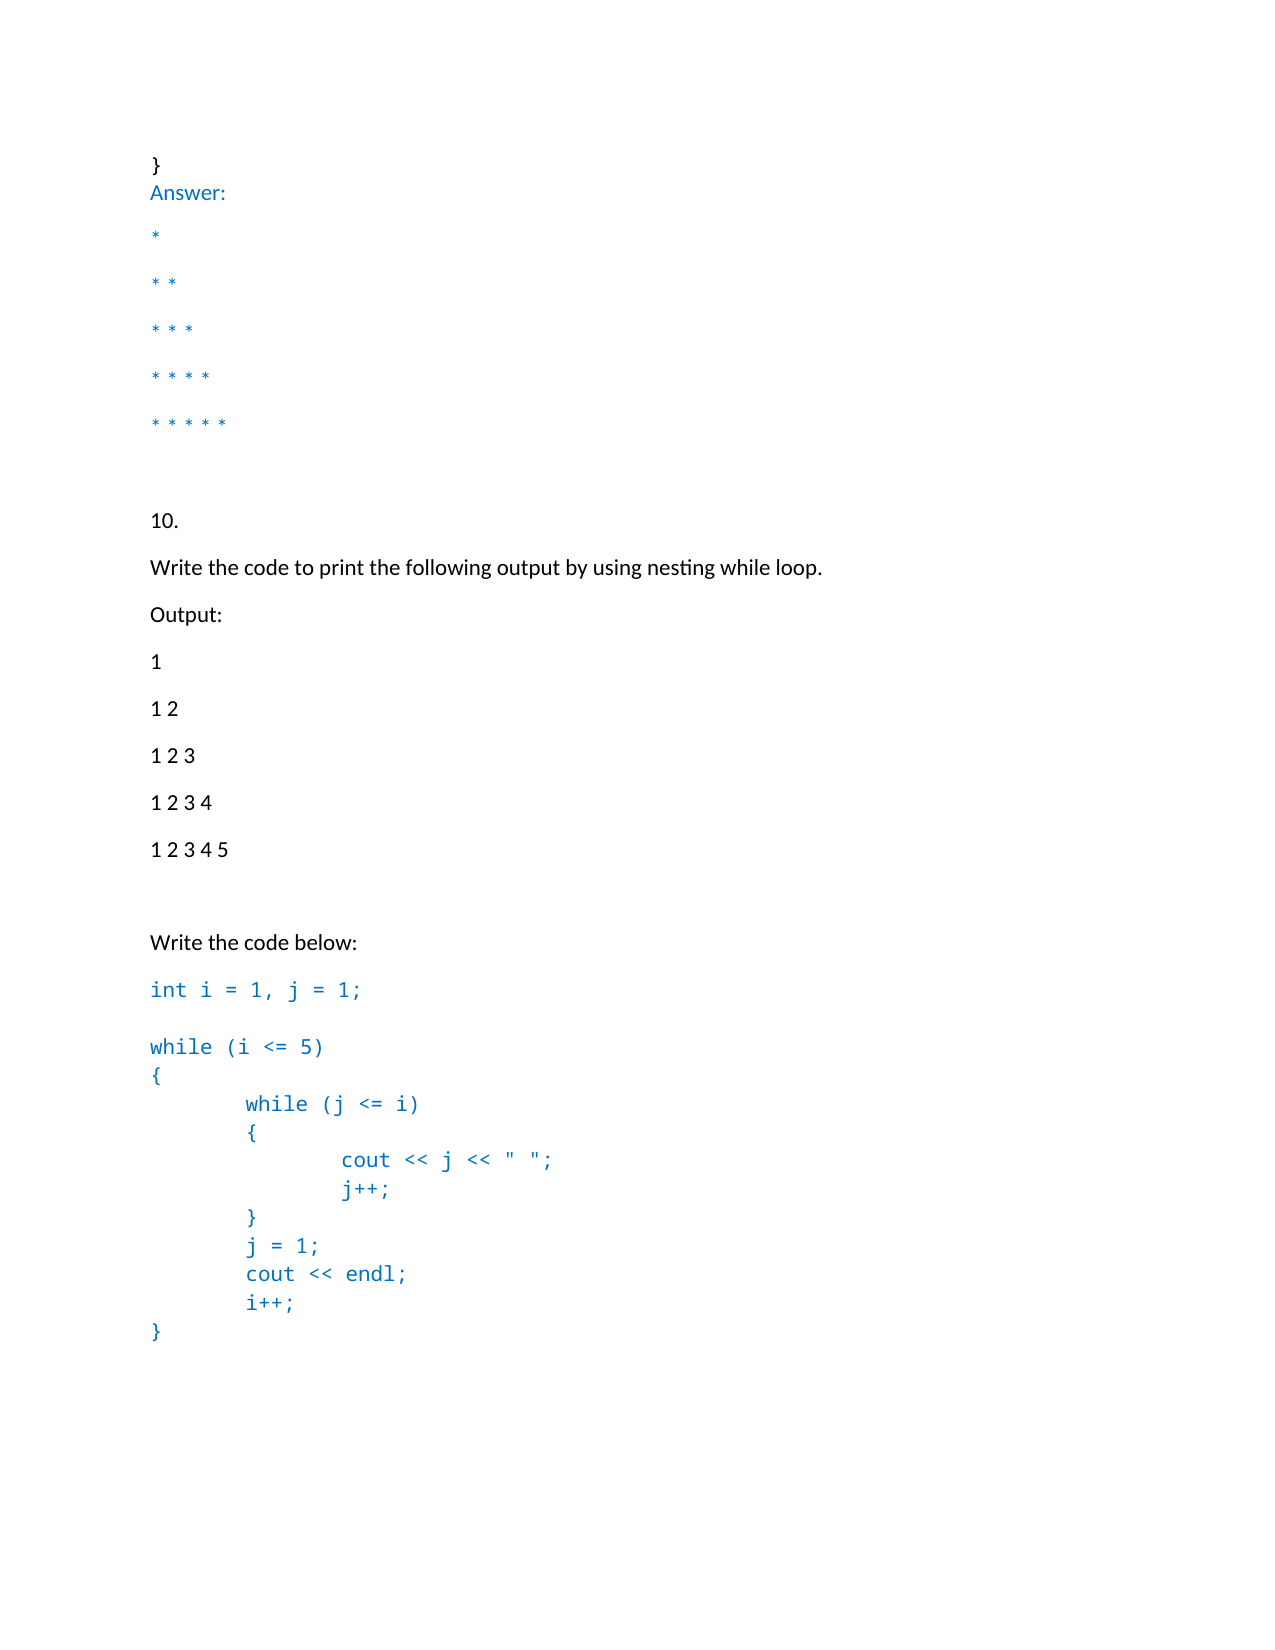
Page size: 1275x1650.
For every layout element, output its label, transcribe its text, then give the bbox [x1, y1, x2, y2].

text j = 1; [150, 1231, 1125, 1259]
text } [150, 150, 1125, 178]
text Answer: [150, 178, 1125, 206]
text { [150, 1060, 1125, 1089]
text 1 2 3 4 5 [150, 835, 1125, 863]
text i++; [150, 1288, 1125, 1316]
text cout << endl; [150, 1259, 1125, 1288]
text 10. [150, 507, 1125, 534]
text while (i <= 5) [150, 1032, 1125, 1060]
text 1 [150, 647, 1125, 675]
text * [150, 225, 1125, 253]
text * * [150, 272, 1125, 300]
text 1 2 3 4 [150, 788, 1125, 816]
text Output: [150, 600, 1125, 628]
text } [150, 1202, 1125, 1231]
text Write the code below: [150, 928, 1125, 956]
text cout << j << " "; [150, 1146, 1125, 1174]
text * * * [150, 319, 1125, 347]
text * * * * * [150, 413, 1125, 441]
text 1 2 [150, 694, 1125, 722]
text while (j <= i) [150, 1089, 1125, 1117]
text { [150, 1117, 1125, 1146]
text } [150, 1316, 1125, 1344]
text * * * * [150, 366, 1125, 394]
text j++; [150, 1174, 1125, 1202]
text Write the code to print the following output by using nesting while loop. [150, 553, 1125, 581]
text int i = 1, j = 1; [150, 975, 1125, 1004]
text 1 2 3 [150, 741, 1125, 769]
